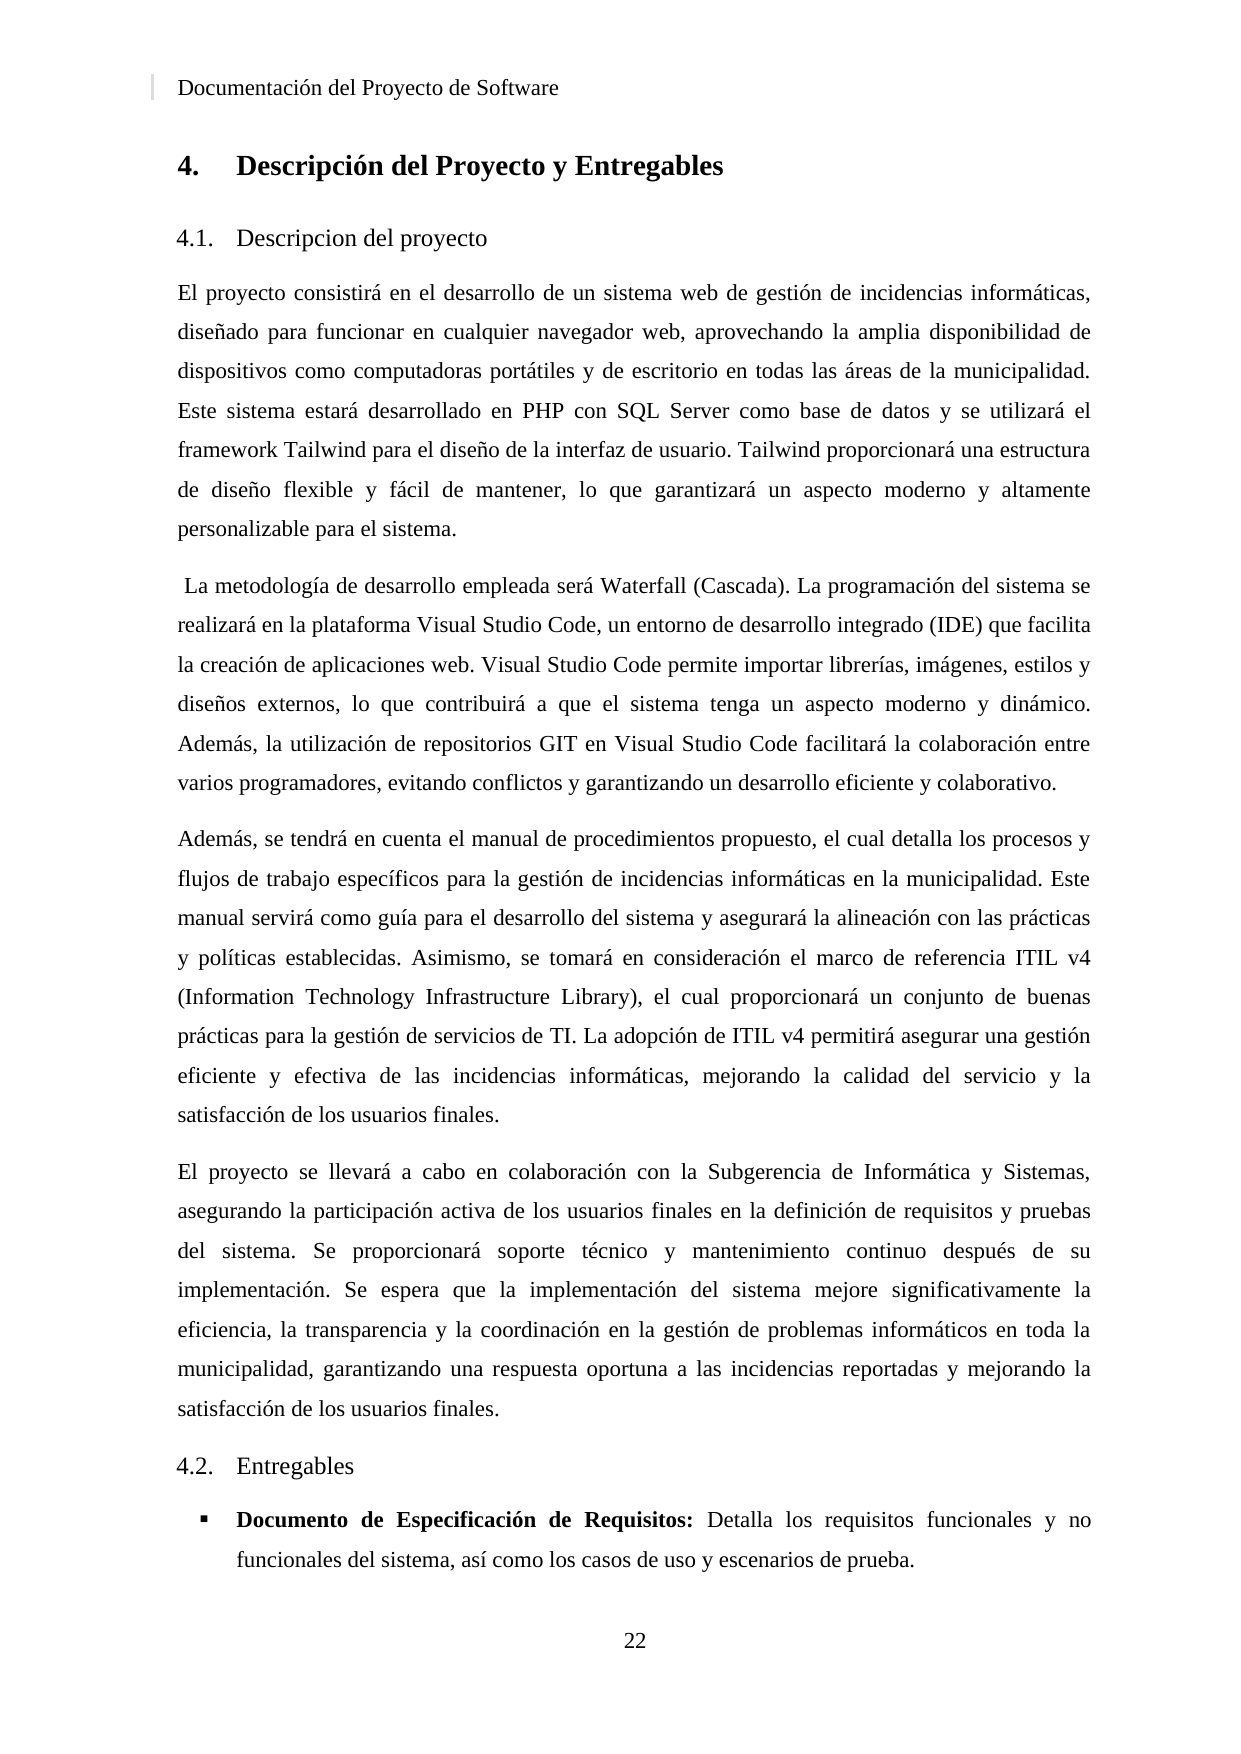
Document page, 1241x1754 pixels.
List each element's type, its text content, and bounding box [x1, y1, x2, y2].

subtitle Entregables [176, 1451, 1092, 1479]
text Además, se tendrá en cuenta el manual de procedimientos propuesto, el cual detalla los procesos y flujos de trabajo específicos para la gestión de incidencias informáticas en la municipalidad. Este manual servirá como guía para el desarrollo del sistema y asegurará la alineación con las prácticas y políticas establecidas. Asimismo, se tomará en consideración el marco de referencia ITIL v4 (Information Technology Infrastructure Library), el cual proporcionará un conjunto de buenas prácticas para la gestión de servicios de TI. La adopción de ITIL v4 permitirá asegurar una gestión eficiente y efectiva de las incidencias informáticas, mejorando la calidad del servicio y la satisfacción de los usuarios finales. [177, 825, 1092, 1128]
text La metodología de desarrollo empleada será Waterfall (Cascada). La programación del sistema se realizará en la plataforma Visual Studio Code, un entorno de desarrollo integrado (IDE) que facilita la creación de aplicaciones web. Visual Studio Code permite importar librerías, imágenes, estilos y diseños externos, lo que contribuirá a que el sistema tenga un aspecto moderno y dinámico. Además, la utilización de repositorios GIT en Visual Studio Code facilitará la colaboración entre varios programadores, evitando conflictos y garantizando un desarrollo eficiente y colaborativo. [177, 572, 1092, 795]
subtitle Descripcion del proyecto [176, 223, 1092, 252]
text El proyecto se llevará a cabo en colaboración con la Subgerencia de Informática y Sistemas, asegurando la participación activa de los usuarios finales en la definición de requisitos y pruebas del sistema. Se proporcionará soporte técnico y mantenimiento continuo después de su implementación. Se espera que la implementación del sistema mejore significativamente la eficiencia, la transparencia y la coordinación en la gestión de problemas informáticos en toda la municipalidad, garantizando una respuesta oportuna a las incidencias reportadas y mejorando la satisfacción de los usuarios finales. [177, 1158, 1092, 1421]
list Documento de Especificación de Requisitos: Detalla los requisitos funcionales y no funcionales del sistema, así como los casos de uso y escenarios de prueba. [199, 1506, 1092, 1572]
text El proyecto consistirá en el desarrollo de un sistema web de gestión de incidencias informáticas, diseñado para funcionar en cualquier navegador web, aprovechando la amplia disponibilidad de dispositivos como computadoras portátiles y de escritorio en todas las áreas de la municipalidad. Este sistema estará desarrollado en PHP con SQL Server como base de datos y se utilizará el framework Tailwind para el diseño de la interfaz de usuario. Tailwind proporcionará una estructura de diseño flexible y fácil de mantener, lo que garantizará un aspecto moderno y altamente personalizable para el sistema. [177, 279, 1092, 542]
subtitle Descripción del Proyecto y Entregables [177, 148, 1092, 181]
